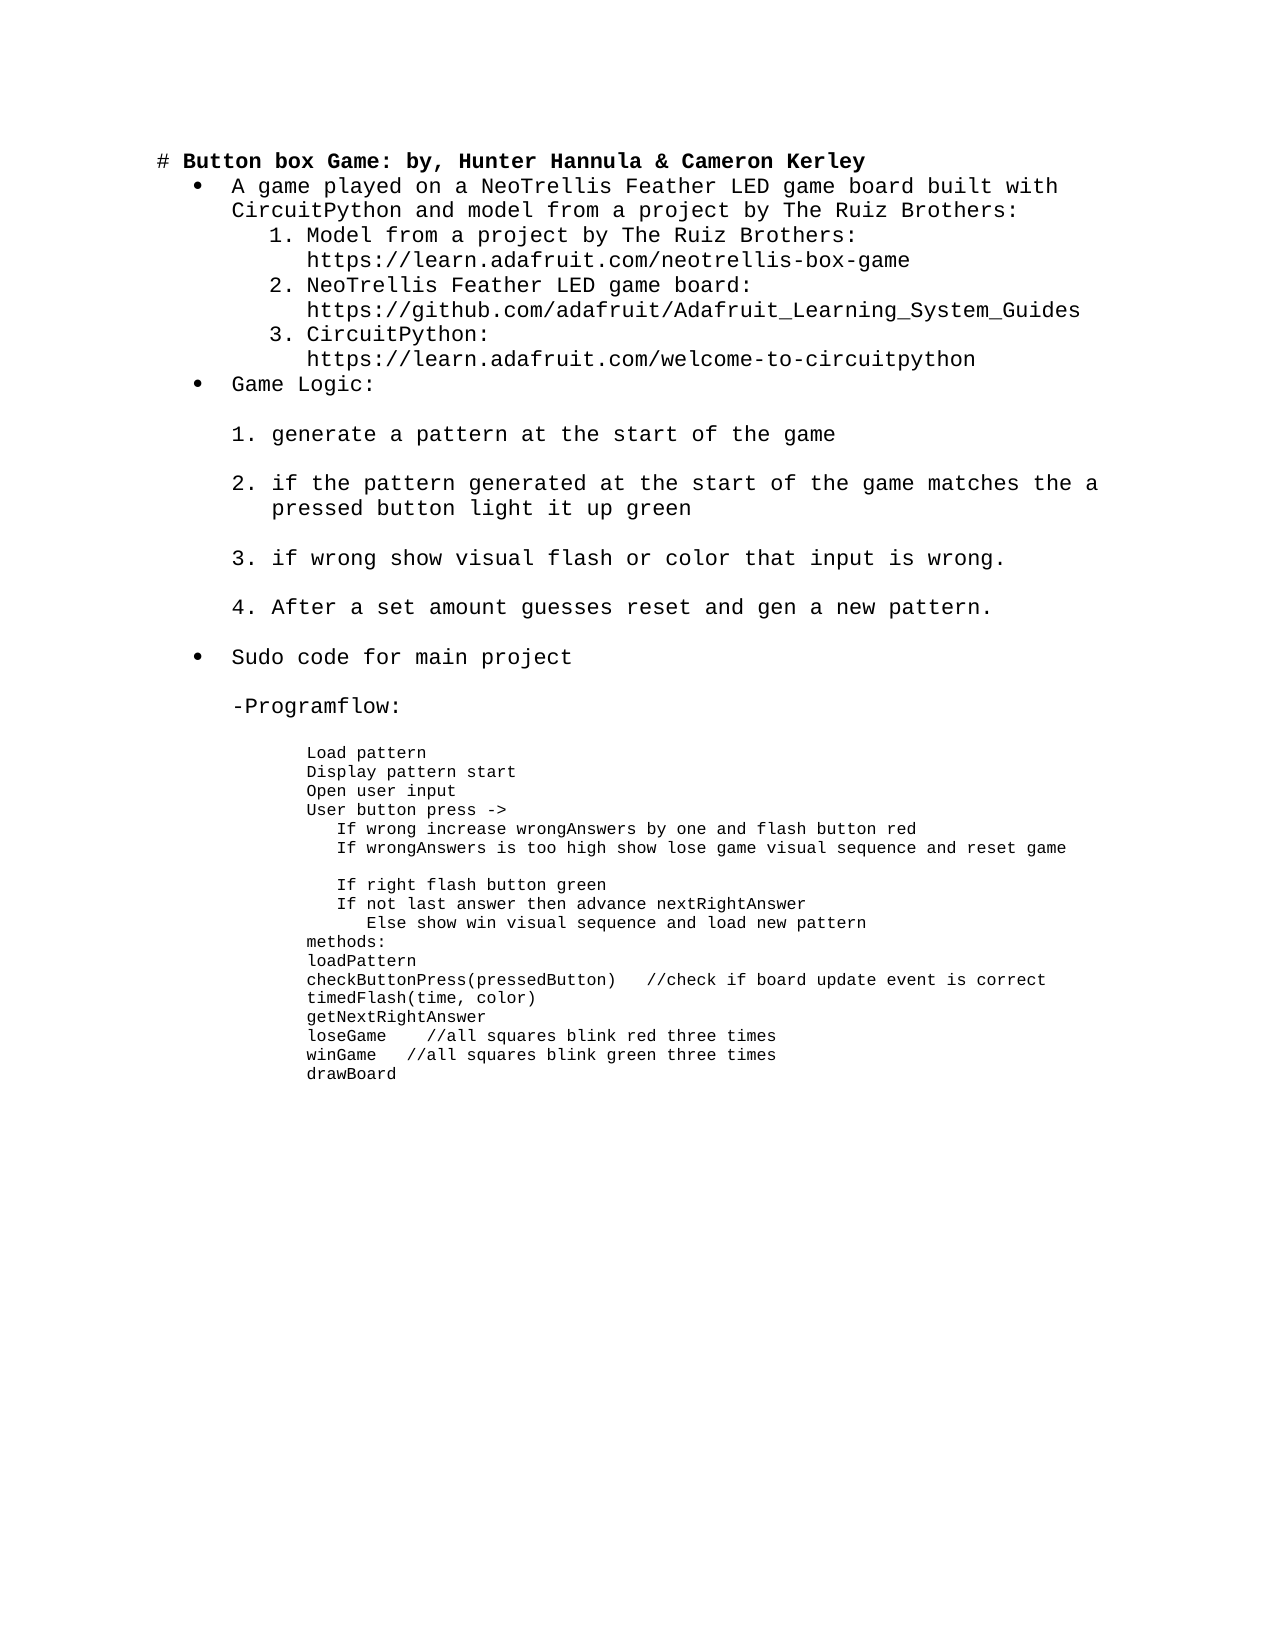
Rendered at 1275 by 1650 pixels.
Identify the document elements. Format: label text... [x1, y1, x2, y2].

text winGame //all squares blink green three times [156, 1047, 1118, 1066]
list Model from a project by The Ruiz Brothers: https://learn.adafruit.com/neotrellis-box-game [269, 224, 1118, 274]
text -Programflow: [231, 695, 1118, 720]
text Open user input [156, 783, 1118, 802]
text User button press -> [156, 802, 1118, 820]
list if the pattern generated at the start of the game matches the a pressed button light it up green [231, 472, 1118, 522]
text If wrong increase wrongAnswers by one and flash button red [156, 820, 1118, 839]
list Game Logic: [194, 373, 1118, 398]
text Else show win visual sequence and load new pattern [156, 915, 1118, 933]
list Sudo code for main project [194, 646, 1118, 671]
list After a set amount guesses reset and gen a new pattern. [231, 596, 1118, 621]
text timedFlash(time, color) [156, 990, 1118, 1009]
text loseGame //all squares blink red three times [156, 1028, 1118, 1047]
text getNextRightAnswer [156, 1009, 1118, 1028]
text Display pattern start [156, 764, 1118, 783]
text loadPattern [156, 952, 1118, 971]
list NeoTrellis Feather LED game board: https://github.com/adafruit/Adafruit_Learning_System_Guides [269, 274, 1118, 323]
text methods: [156, 933, 1118, 952]
list if wrong show visual flash or color that input is wrong. [231, 547, 1118, 571]
text If not last answer then advance nextRightAnswer [156, 896, 1118, 915]
text If right flash button green [156, 877, 1118, 896]
text drawBoard [156, 1066, 1118, 1084]
text If wrongAnswers is too high show lose game visual sequence and reset game [156, 839, 1118, 858]
text Load pattern [156, 745, 1118, 764]
text checkButtonPress(pressedButton) //check if board update event is correct [156, 971, 1118, 990]
list A game played on a NeoTrellis Feather LED game board built with CircuitPython and model from a project by The Ruiz Brothers: [194, 175, 1118, 224]
text # Button box Game: by, Hunter Hannula & Cameron Kerley [156, 150, 1118, 175]
list generate a pattern at the start of the game [231, 423, 1118, 447]
text https://learn.adafruit.com/welcome-to-circuitpython [306, 348, 1118, 373]
list CircuitPython: [269, 323, 1118, 348]
